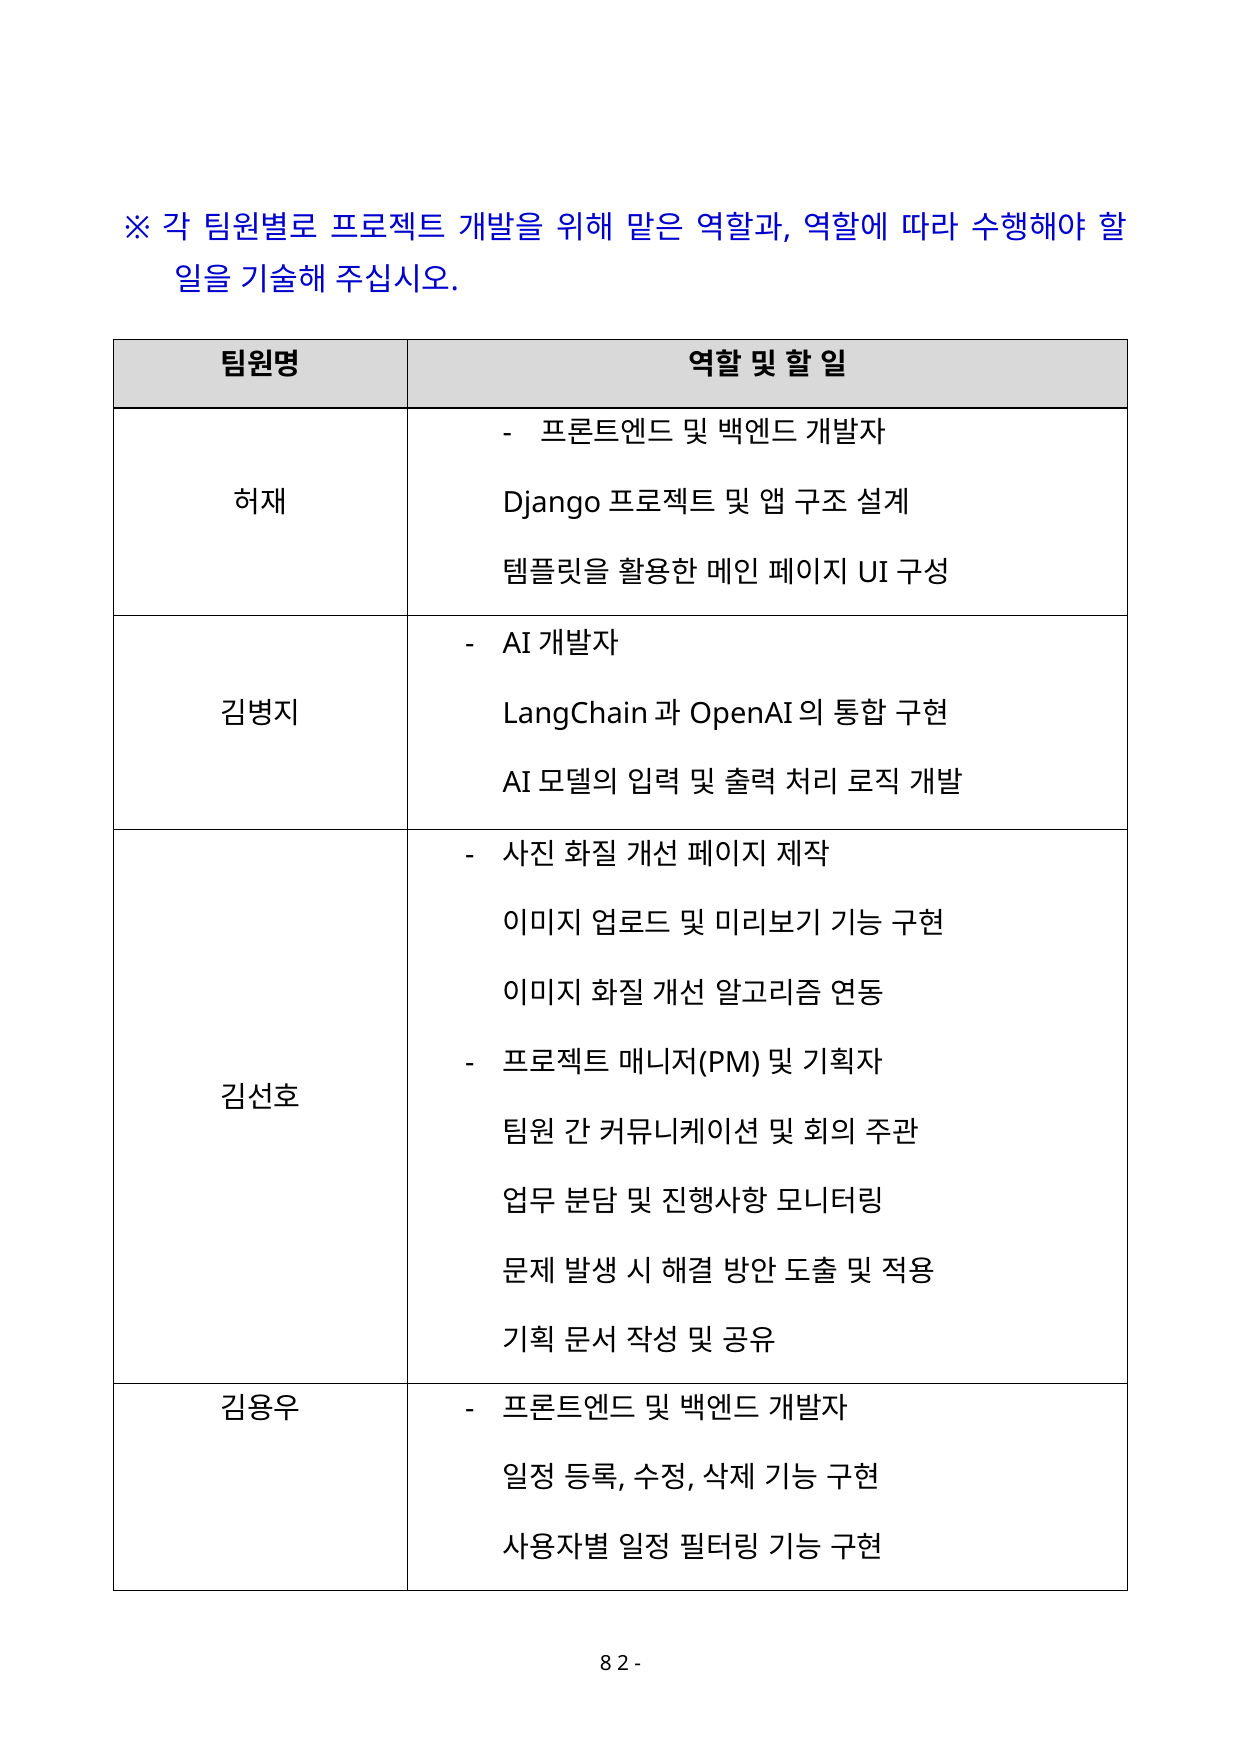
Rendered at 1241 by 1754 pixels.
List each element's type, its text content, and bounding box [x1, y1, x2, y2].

table_cell 김용우 [114, 1384, 407, 1590]
table_header 역할 및 할 일 [408, 340, 1127, 407]
table_cell 김선호 [114, 830, 407, 1383]
table_cell 프론트엔드 및 백엔드 개발자 Django 프로젝트 및 앱 구조 설계 템플릿을 활용한 메인 페이지 UI 구성 [408, 409, 1127, 615]
table_header 팀원명 [114, 340, 407, 407]
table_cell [408, 1384, 1127, 1590]
table_cell 김병지 [114, 616, 407, 829]
table_cell 허재 [114, 409, 407, 615]
text ※ 각 팀원별로 프로젝트 개발을 위해 맡은 역할과, 역할에 따라 수행해야 할 일을 기술해 주십시오. [112, 202, 1128, 300]
table_cell AI 개발자 LangChain과 OpenAI의 통합 구현 AI 모델의 입력 및 출력 처리 로직 개발 [408, 616, 1127, 829]
table_cell 사진 화질 개선 페이지 제작 이미지 업로드 및 미리보기 기능 구현 이미지 화질 개선 알고리즘 연동 프로젝트 매니저(PM) 및 기획자 팀원 간 커뮤니케이션 및 회의 주관 업무 분담 및 진행사항 모니터링 문제 발생 시 해결 방안 도출 및 적용 기획 문서 작성 및 공유 [408, 830, 1127, 1383]
